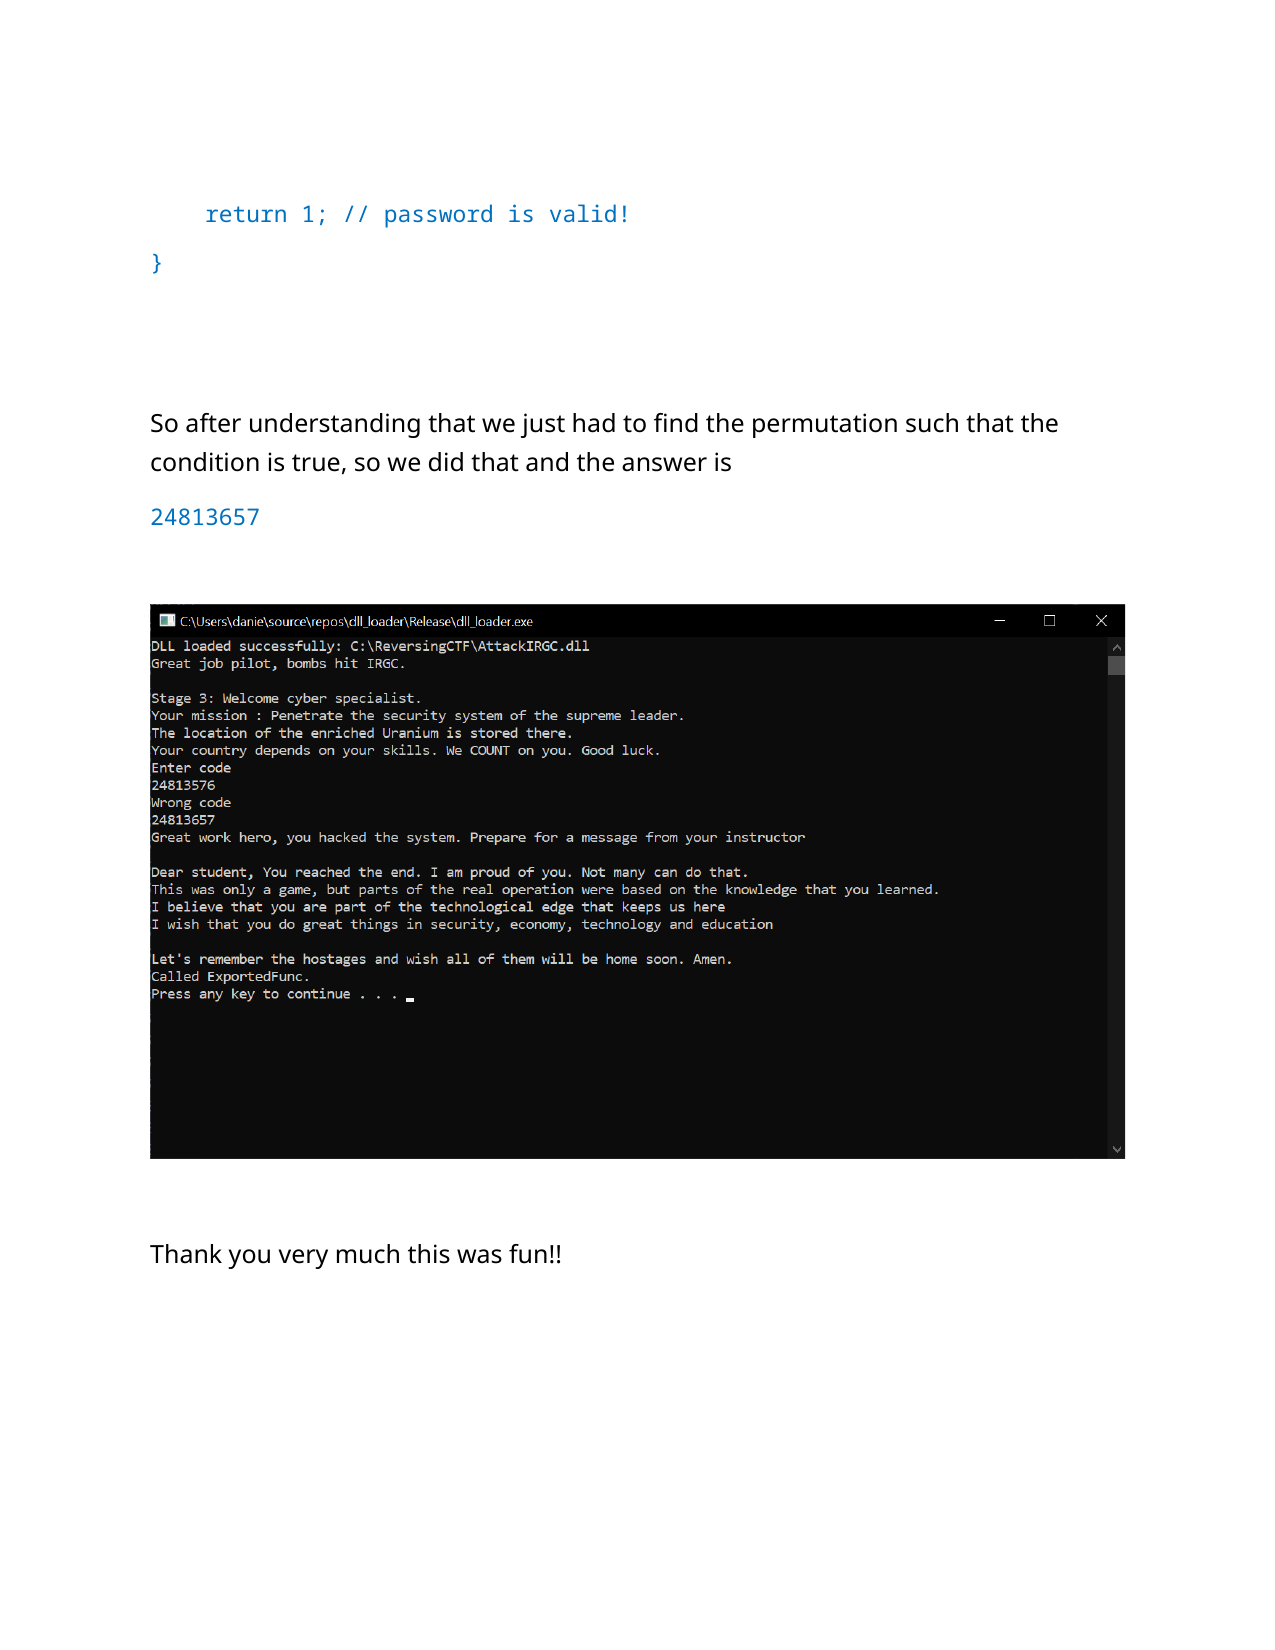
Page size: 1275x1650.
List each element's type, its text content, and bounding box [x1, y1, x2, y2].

text Thank you very much this was fun!! [150, 1236, 1125, 1270]
text 24813657 [150, 500, 1125, 532]
text return 1; // password is valid! [150, 198, 1125, 229]
text } [150, 246, 1125, 277]
picture [150, 604, 1125, 1159]
text So after understanding that we just had to find the permutation such that the condition is true, so we did that and the answer is [150, 405, 1125, 479]
